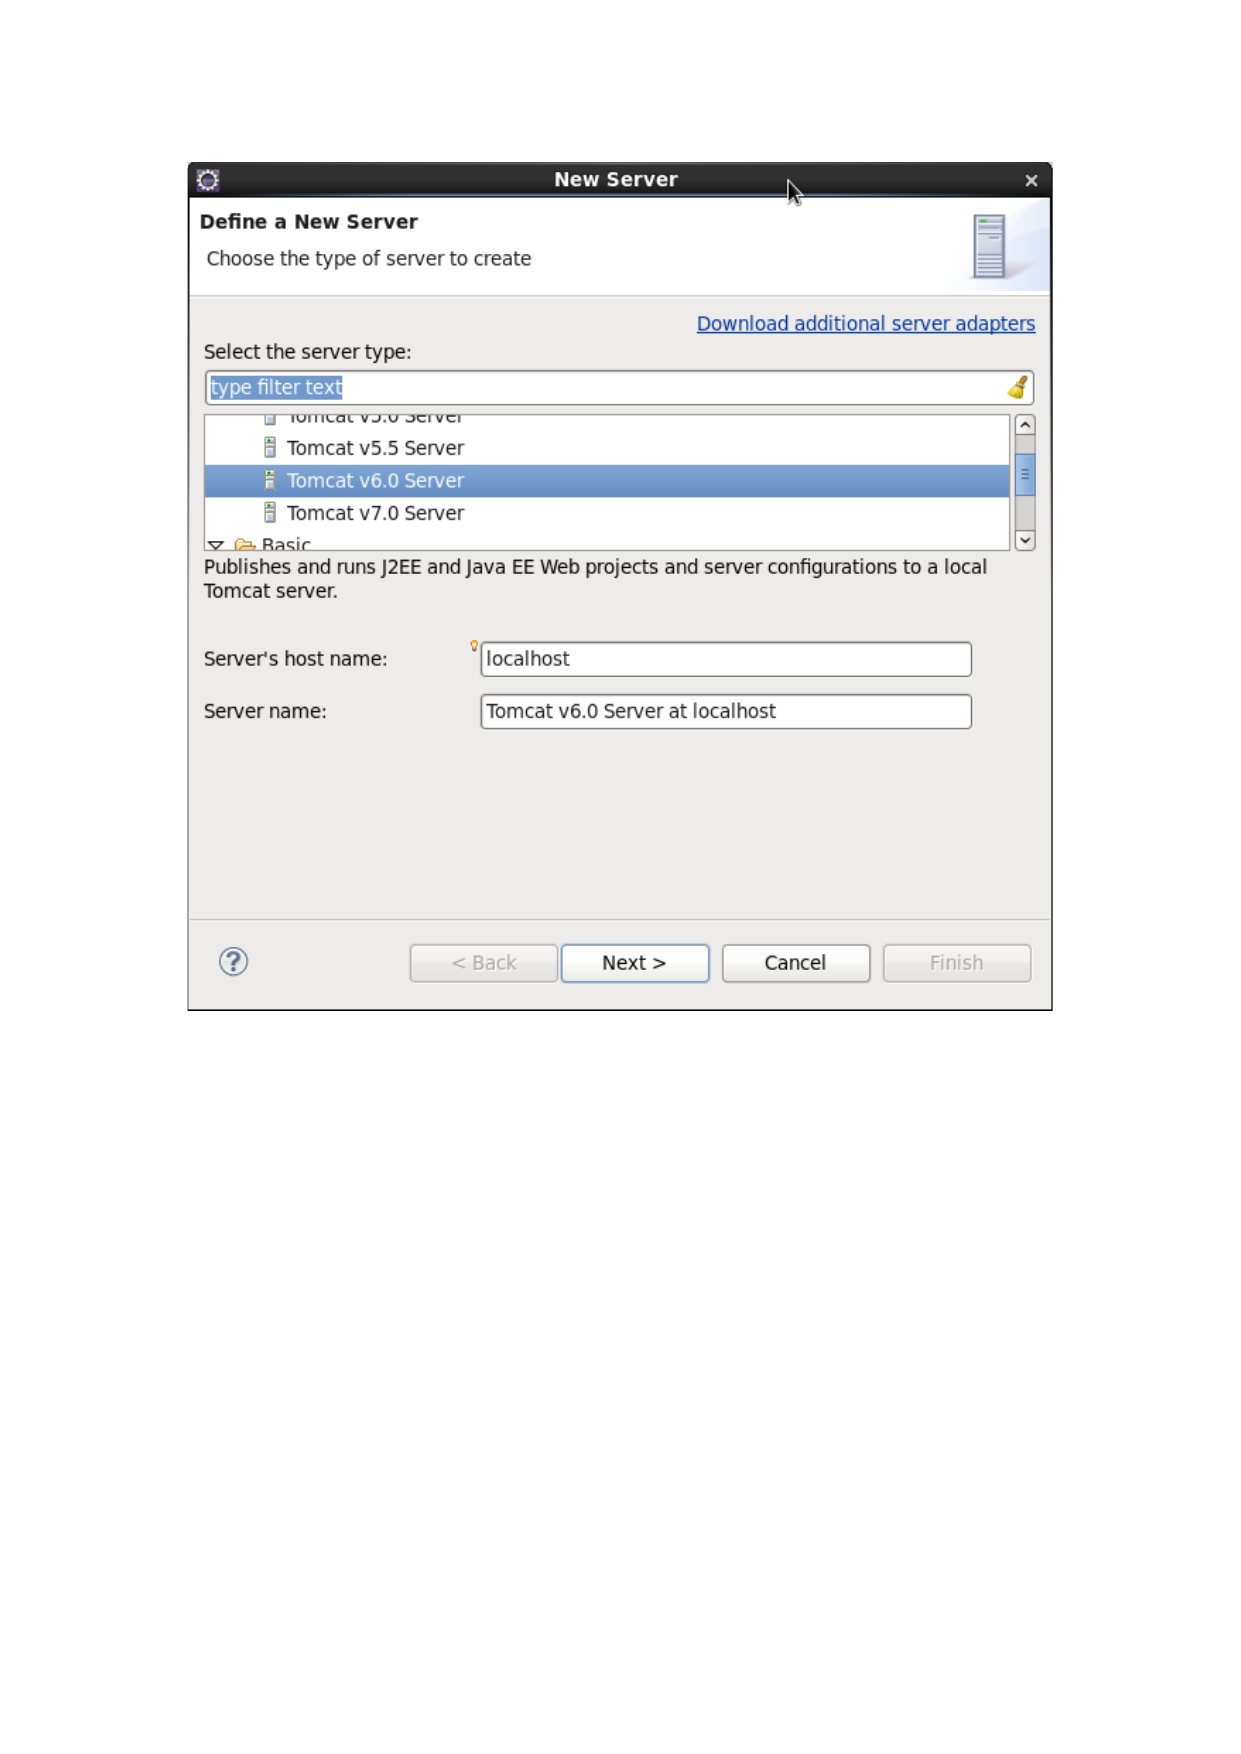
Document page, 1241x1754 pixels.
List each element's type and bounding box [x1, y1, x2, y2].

picture [187, 162, 1053, 1011]
